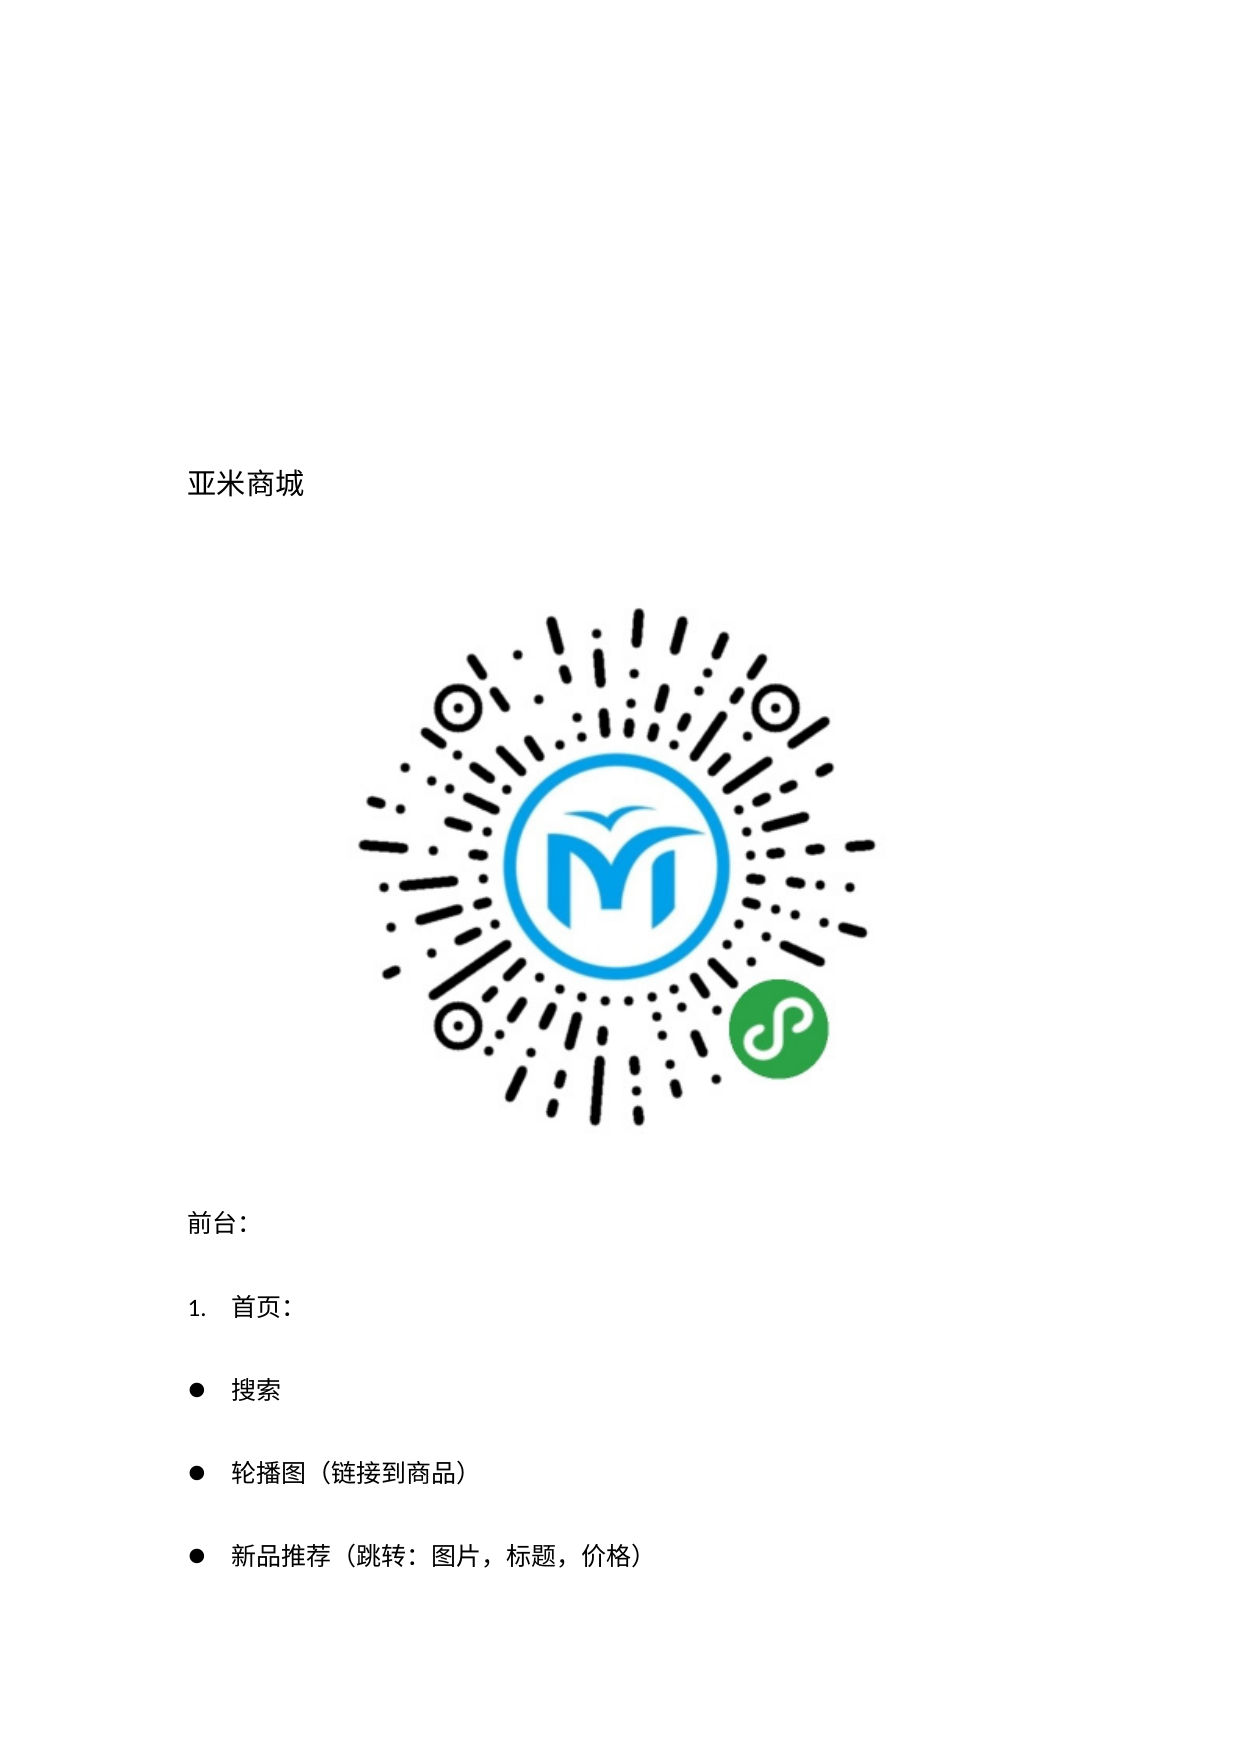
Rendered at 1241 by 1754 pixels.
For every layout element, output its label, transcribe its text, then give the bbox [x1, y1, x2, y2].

list 新品推荐（跳转：图片，标题，价格） [187, 1522, 1053, 1587]
text 前台： [187, 1189, 1053, 1254]
list 搜索 [187, 1356, 1053, 1421]
list 轮播图（链接到商品） [187, 1439, 1053, 1504]
picture [323, 572, 917, 1166]
list 首页： [187, 1273, 1053, 1338]
subtitle 亚米商城 [187, 449, 1053, 514]
